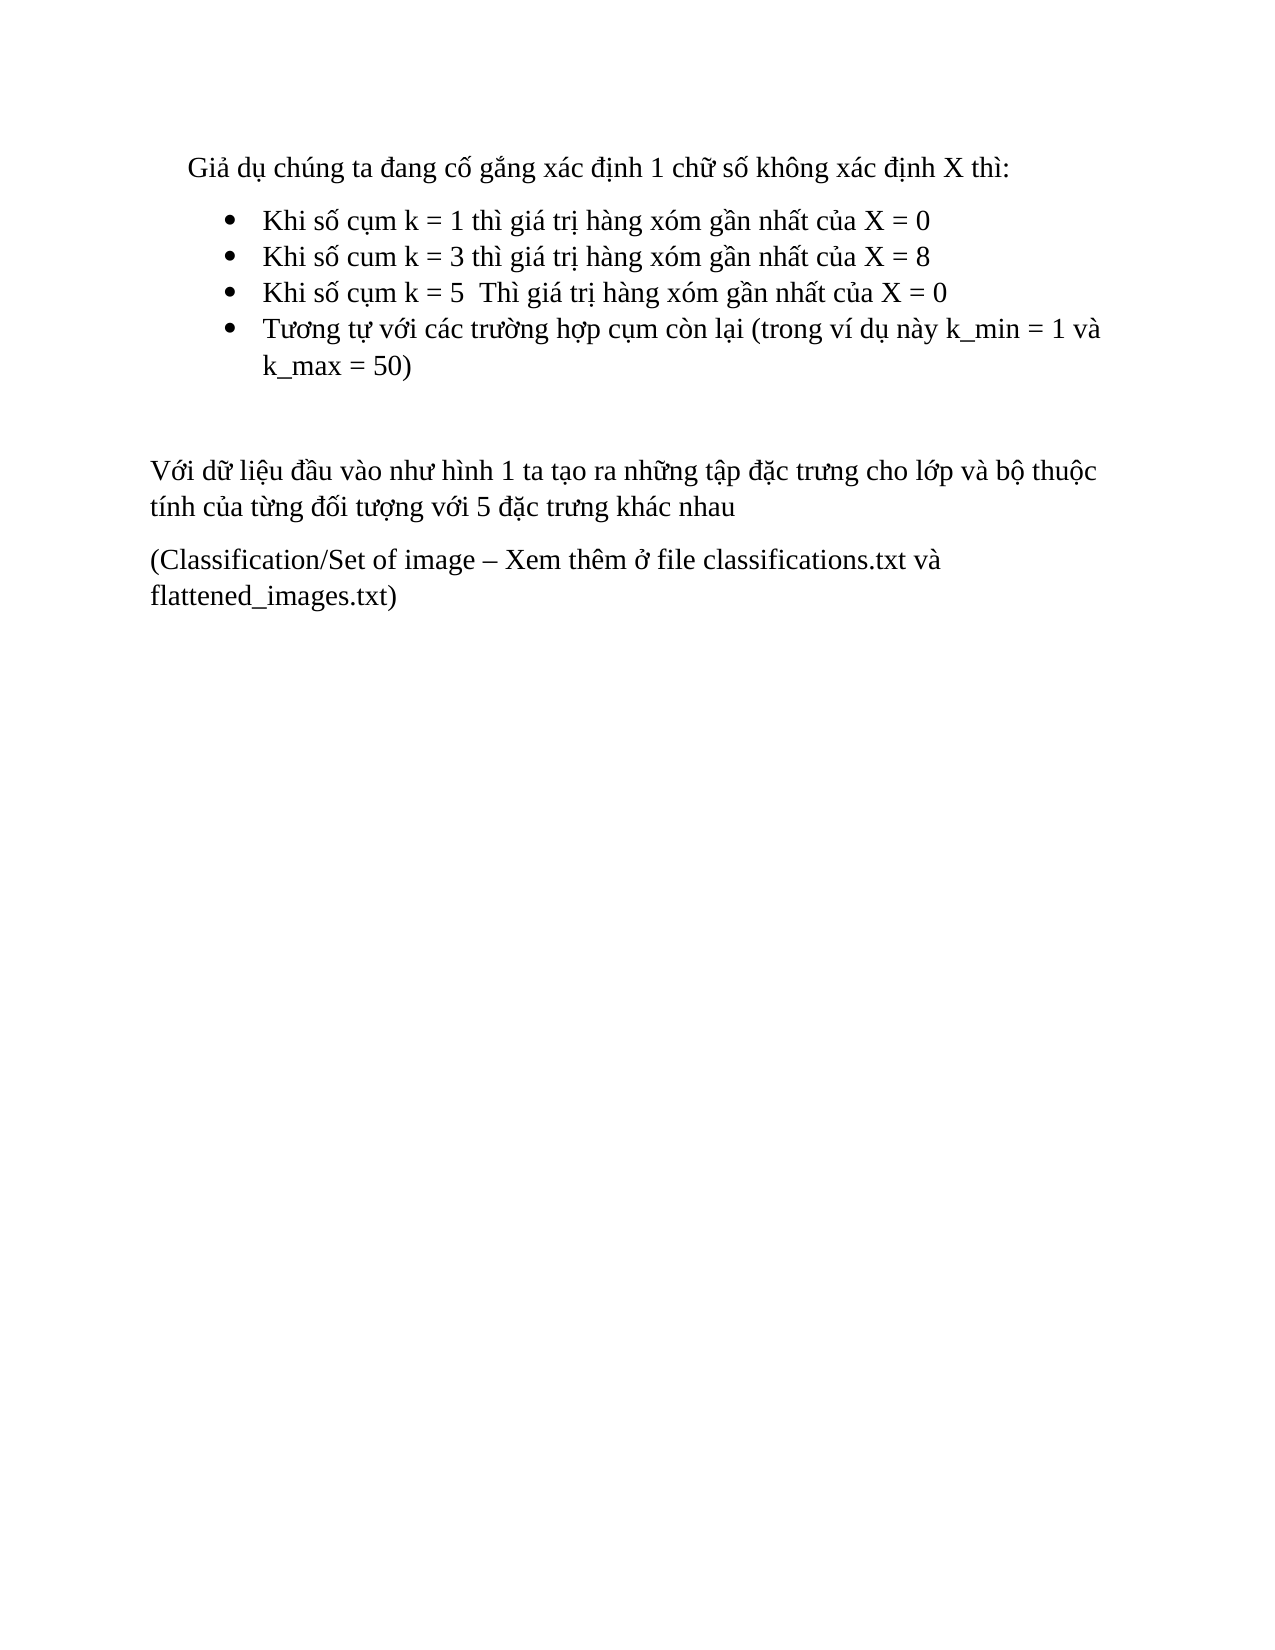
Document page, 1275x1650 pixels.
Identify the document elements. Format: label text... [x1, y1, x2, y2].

text Với dữ liệu đầu vào như hình 1 ta tạo ra những tập đặc trưng cho lớp và bộ thuộc tính của từng đối tượng với 5 đặc trưng khác nhau [150, 453, 1125, 523]
text (Classification/Set of image – Xem thêm ở file classifications.txt và flattened_images.txt) [150, 542, 1125, 612]
list Khi số cụm k = 5 Thì giá trị hàng xóm gần nhất của X = 0 [225, 275, 1125, 309]
list Khi số cum k = 3 thì giá trị hàng xóm gần nhất của X = 8 [225, 239, 1125, 273]
list Tương tự với các trường hợp cụm còn lại (trong ví dụ này k_min = 1 và k_max = 50) [225, 312, 1125, 381]
text Giả dụ chúng ta đang cố gắng xác định 1 chữ số không xác định X thì: [187, 150, 1125, 183]
list Khi số cụm k = 1 thì giá trị hàng xóm gần nhất của X = 0 [225, 203, 1125, 236]
